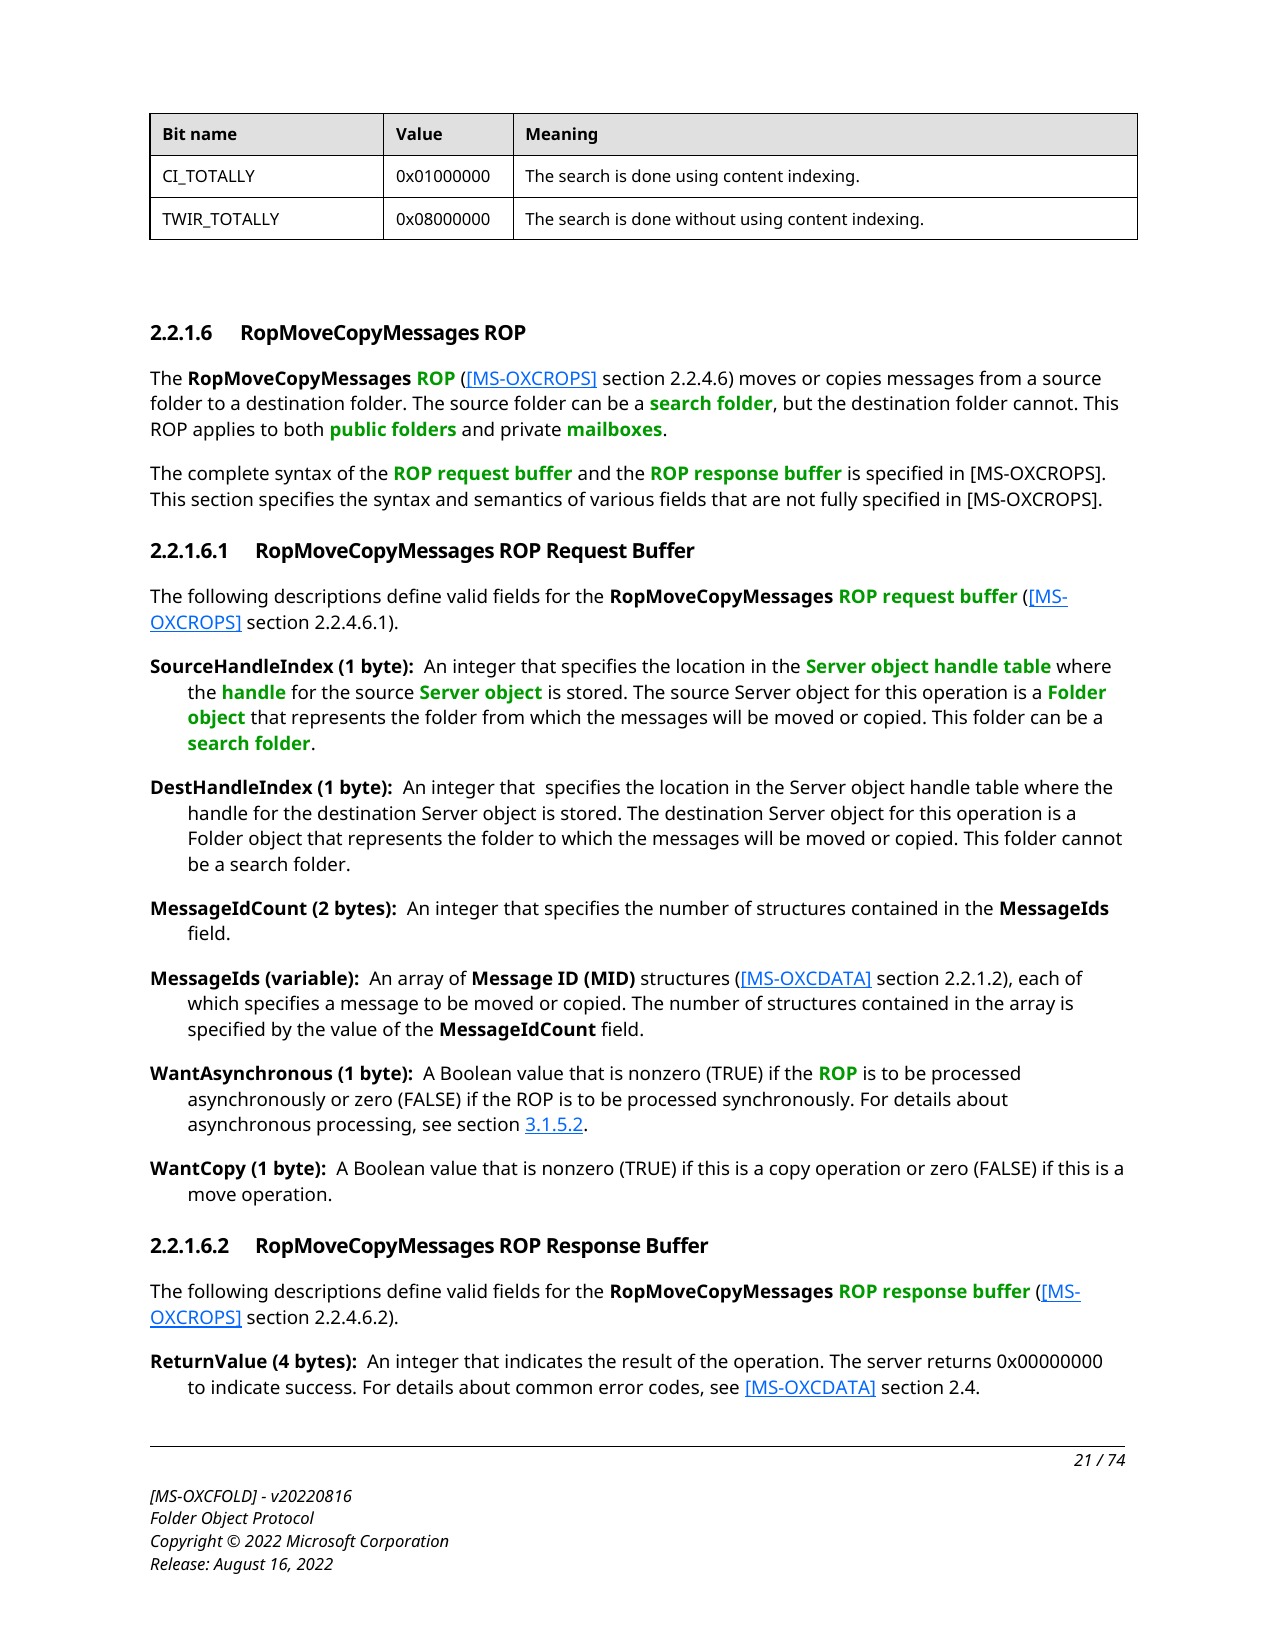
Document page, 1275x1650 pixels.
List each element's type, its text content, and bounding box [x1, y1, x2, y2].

subtitle RopMoveCopyMessages ROP Request Buffer [150, 537, 1125, 565]
text The following descriptions define valid fields for the RopMoveCopyMessages ROP response buffer ([MS-OXCROPS] section 2.2.4.6.2). [150, 1279, 1125, 1330]
text The complete syntax of the ROP request buffer and the ROP response buffer is specified in [MS-OXCROPS]. This section specifies the syntax and semantics of various fields that are not fully specified in [MS-OXCROPS]. [150, 461, 1125, 512]
text DestHandleIndex (1 byte): An integer that specifies the location in the Server object handle table where the handle for the destination Server object is stored. The destination Server object for this operation is a Folder object that represents the folder to which the messages will be moved or copied. This folder cannot be a search folder. [150, 774, 1125, 876]
text MessageIdCount (2 bytes): An integer that specifies the number of structures contained in the MessageIds field. [150, 895, 1125, 946]
table_header Bit name [151, 114, 383, 155]
table_cell The search is done using content indexing. [514, 156, 1137, 197]
text SourceHandleIndex (1 byte): An integer that specifies the location in the Server object handle table where the handle for the source Server object is stored. The source Server object for this operation is a Folder object that represents the folder from which the messages will be moved or copied. This folder can be a search folder. [150, 653, 1125, 756]
table_cell 0x01000000 [384, 156, 513, 197]
table_cell The search is done without using content indexing. [514, 198, 1137, 239]
text WantAsynchronous (1 byte): A Boolean value that is nonzero (TRUE) if the ROP is to be processed asynchronously or zero (FALSE) if the ROP is to be processed synchronously. For details about asynchronous processing, see section 3.1.5.2. [150, 1060, 1125, 1137]
subtitle RopMoveCopyMessages ROP [150, 318, 1125, 346]
text WantCopy (1 byte): A Boolean value that is nonzero (TRUE) if this is a copy operation or zero (FALSE) if this is a move operation. [150, 1156, 1125, 1207]
text MessageIds (variable): An array of Message ID (MID) structures ([MS-OXCDATA] section 2.2.1.2), each of which specifies a message to be moved or copied. The number of structures contained in the array is specified by the value of the MessageIdCount field. [150, 965, 1125, 1042]
table_header Meaning [514, 114, 1137, 155]
table_cell 0x08000000 [384, 198, 513, 239]
text The following descriptions define valid fields for the RopMoveCopyMessages ROP request buffer ([MS-OXCROPS] section 2.2.4.6.1). [150, 584, 1125, 635]
subtitle RopMoveCopyMessages ROP Response Buffer [150, 1232, 1125, 1260]
text The RopMoveCopyMessages ROP ([MS-OXCROPS] section 2.2.4.6) moves or copies messages from a source folder to a destination folder. The source folder can be a search folder, but the destination folder cannot. This ROP applies to both public folders and private mailboxes. [150, 365, 1125, 442]
text ReturnValue (4 bytes): An integer that indicates the result of the operation. The server returns 0x00000000 to indicate success. For details about common error codes, see [MS-OXCDATA] section 2.4. [150, 1349, 1125, 1400]
table_cell TWIR_TOTALLY [151, 198, 383, 239]
table_header Value [384, 114, 513, 155]
table_cell CI_TOTALLY [151, 156, 383, 197]
